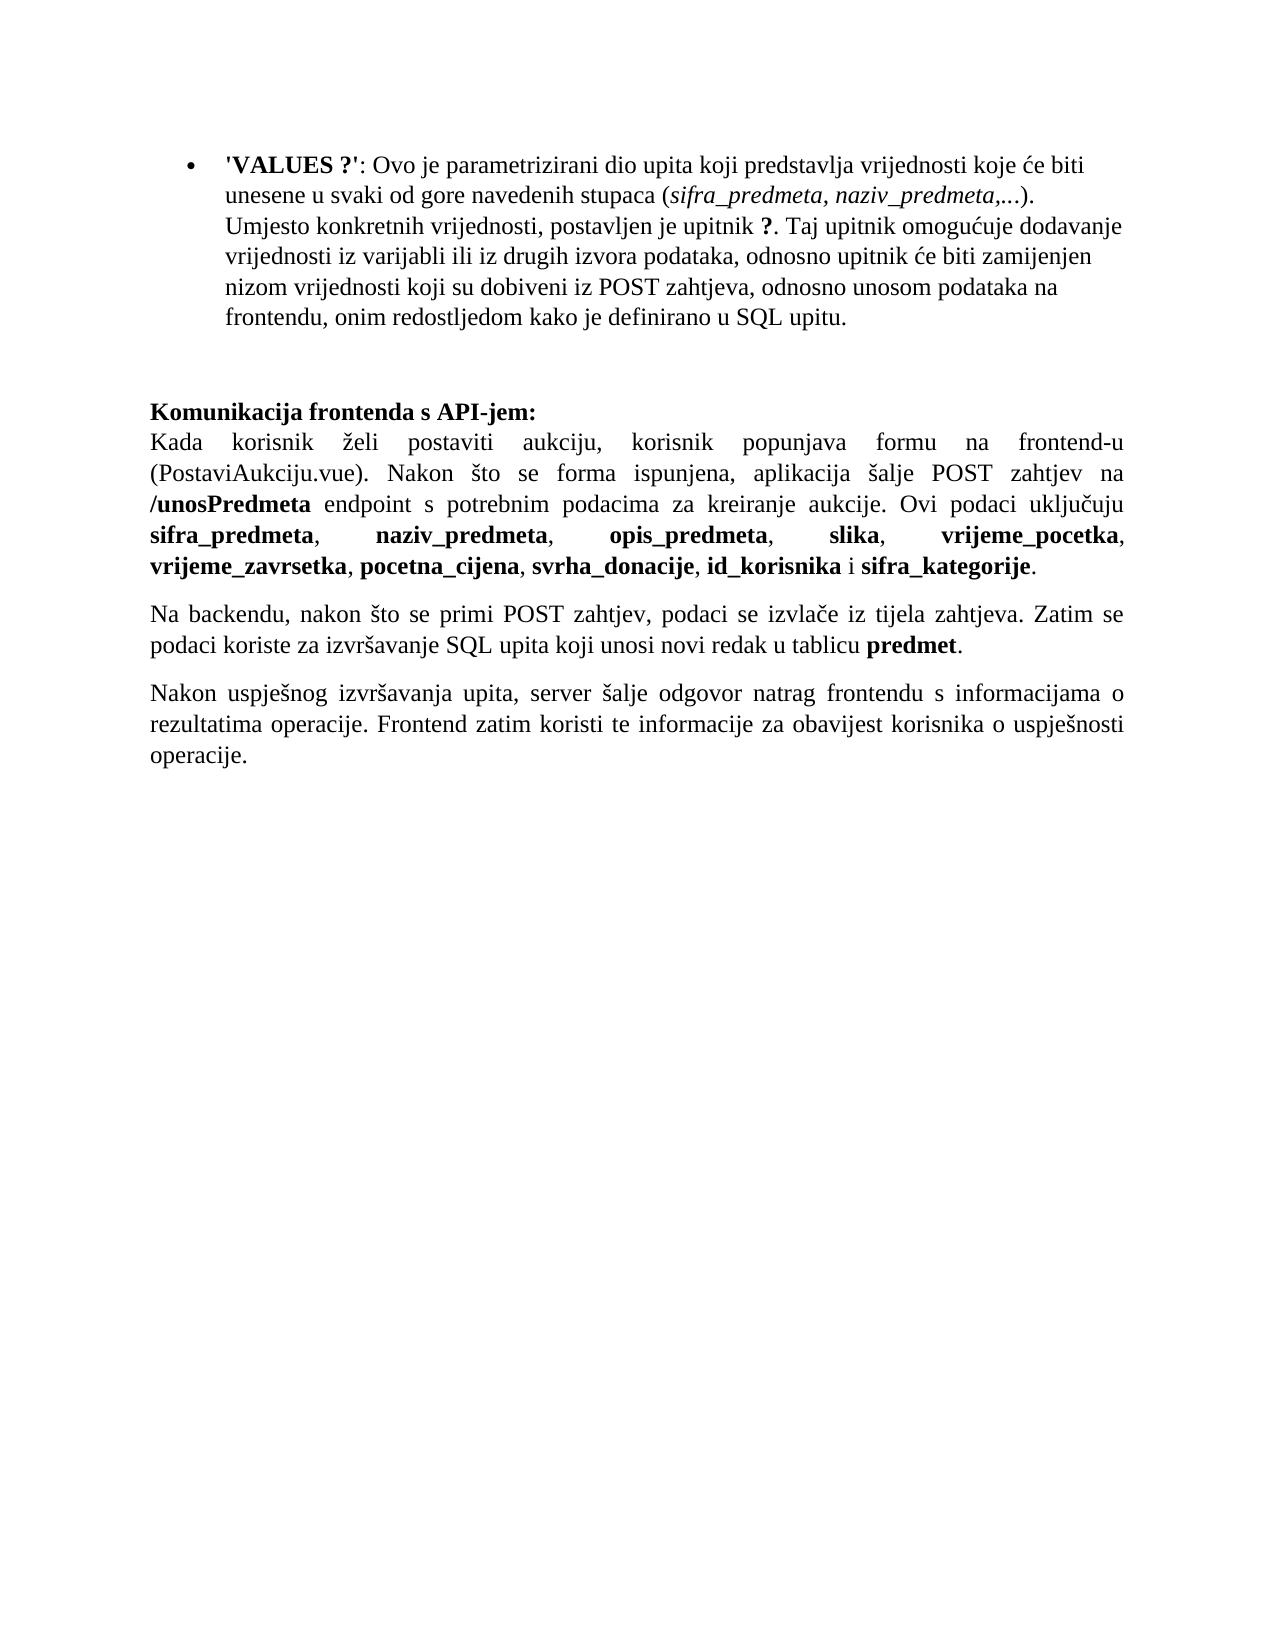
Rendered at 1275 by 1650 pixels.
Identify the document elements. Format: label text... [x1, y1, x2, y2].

text Nakon uspješnog izvršavanja upita, server šalje odgovor natrag frontendu s informacijama o rezultatima operacije. Frontend zatim koristi te informacije za obavijest korisnika o uspješnosti operacije. [150, 678, 1125, 769]
text Na backendu, nakon što se primi POST zahtjev, podaci se izvlače iz tijela zahtjeva. Zatim se podaci koriste za izvršavanje SQL upita koji unosi novi redak u tablicu predmet. [150, 599, 1125, 659]
text Kada korisnik želi postaviti aukciju, korisnik popunjava formu na frontend-u (PostaviAukciju.vue). Nakon što se forma ispunjena, aplikacija šalje POST zahtjev na /unosPredmeta endpoint s potrebnim podacima za kreiranje aukcije. Ovi podaci uključuju sifra_predmeta, naziv_predmeta, opis_predmeta, slika, vrijeme_pocetka, vrijeme_zavrsetka, pocetna_cijena, svrha_donacije, id_korisnika i sifra_kategorije. [150, 427, 1125, 580]
text Komunikacija frontenda s API-jem: [150, 397, 1125, 426]
list 'VALUES ?': Ovo je parametrizirani dio upita koji predstavlja vrijednosti koje će biti unesene u svaki od gore navedenih stupaca (sifra_predmeta, naziv_predmeta,...). Umjesto konkretnih vrijednosti, postavljen je upitnik ?. Taj upitnik omogućuje dodavanje vrijednosti iz varijabli ili iz drugih izvora podataka, odnosno upitnik će biti zamijenjen nizom vrijednosti koji su dobiveni iz POST zahtjeva, odnosno unosom podataka na frontendu, onim redostljedom kako je definirano u SQL upitu. [187, 150, 1125, 331]
